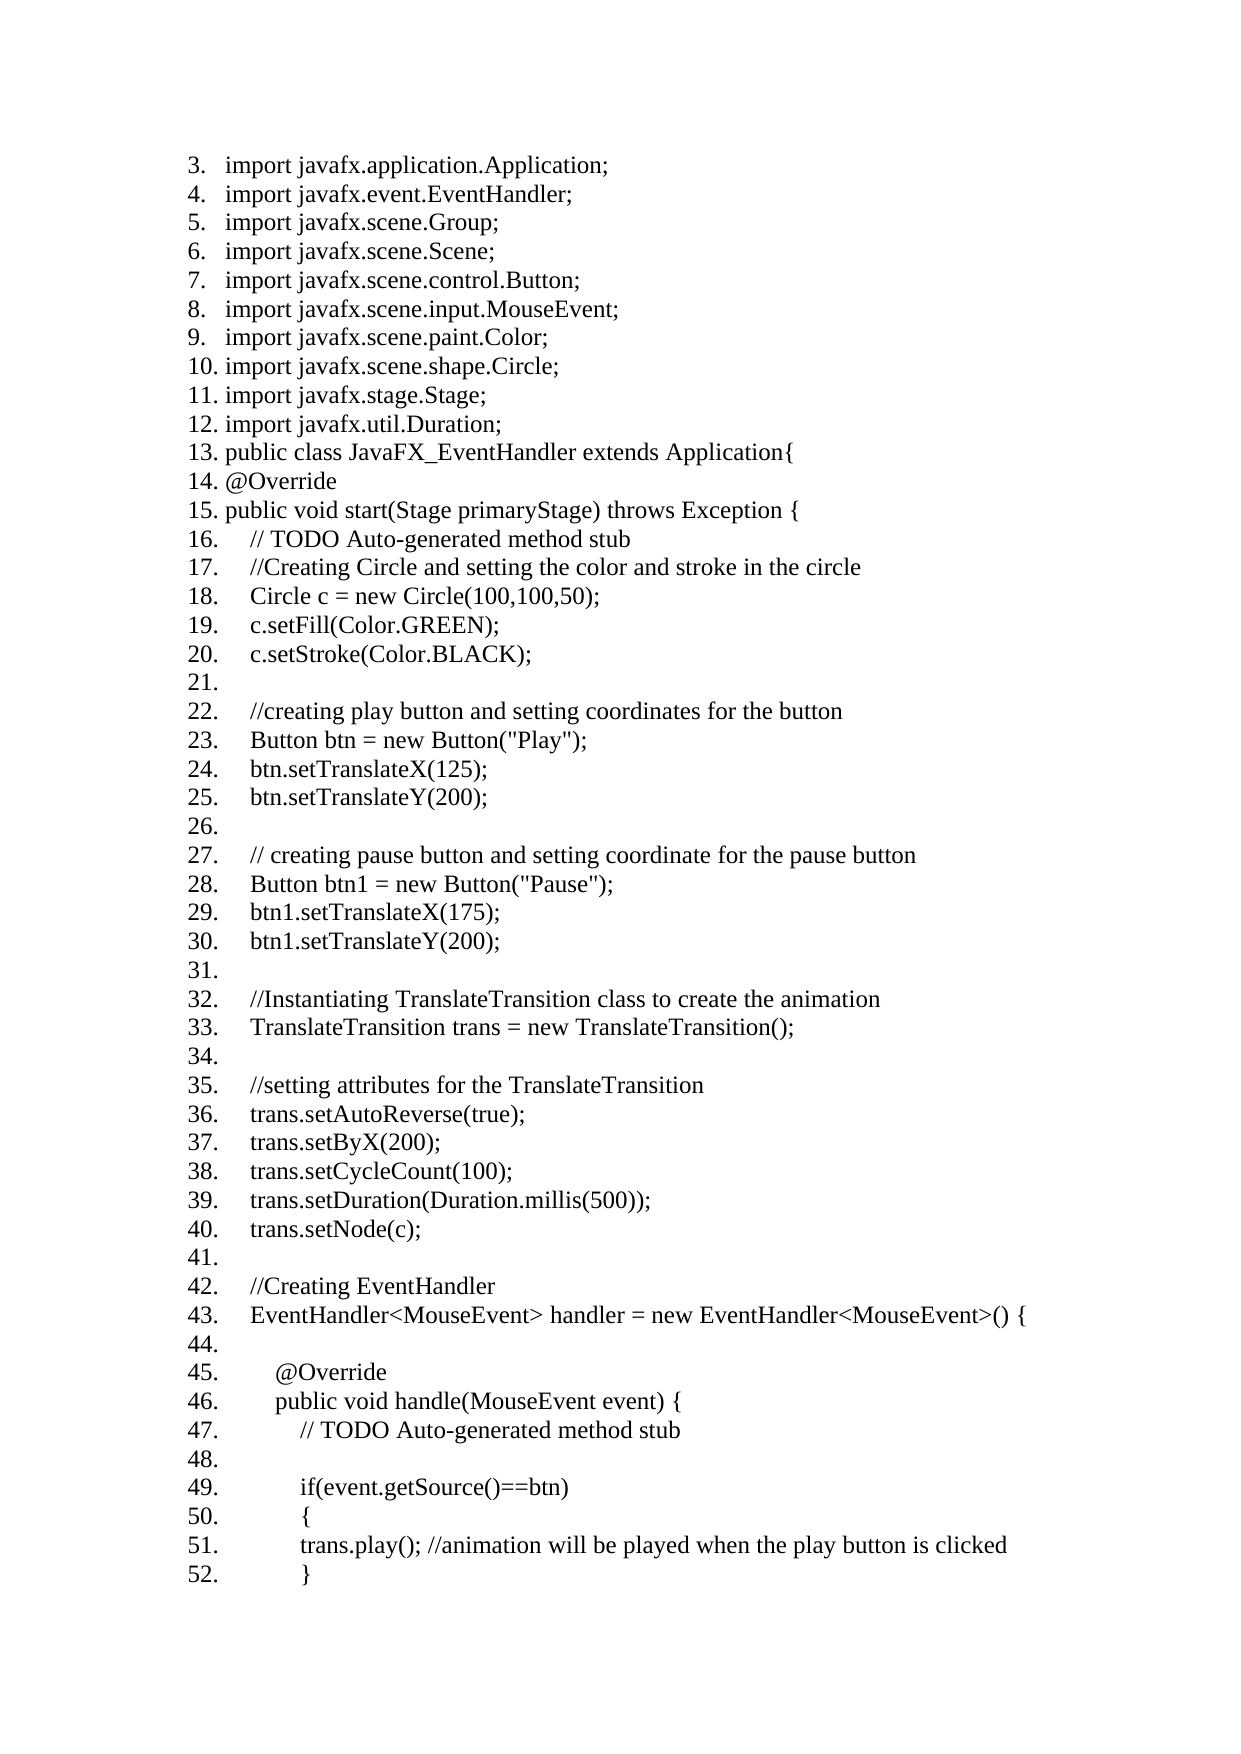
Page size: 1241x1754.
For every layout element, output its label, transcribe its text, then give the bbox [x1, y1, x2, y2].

list c.setStroke(Color.BLACK); [187, 639, 1090, 667]
list //setting attributes for the TranslateTransition [187, 1070, 1090, 1099]
list // creating pause button and setting coordinate for the pause button [187, 840, 1090, 869]
list //Creating EventHandler [187, 1271, 1090, 1300]
list btn1.setTranslateX(175); [187, 897, 1090, 926]
list import javafx.application.Application; [187, 150, 1090, 179]
list c.setFill(Color.GREEN); [187, 610, 1090, 639]
list trans.setAutoReverse(true); [187, 1099, 1090, 1127]
list import javafx.scene.shape.Circle; [187, 351, 1090, 380]
list } [187, 1559, 1090, 1587]
list Button btn1 = new Button("Pause"); [187, 869, 1090, 897]
list btn.setTranslateX(125); [187, 754, 1090, 782]
list trans.setCycleCount(100); [187, 1156, 1090, 1185]
list import javafx.scene.input.MouseEvent; [187, 294, 1090, 322]
list import javafx.util.Duration; [187, 409, 1090, 437]
list trans.play(); //animation will be played when the play button is clicked [187, 1530, 1090, 1559]
list import javafx.event.EventHandler; [187, 179, 1090, 207]
list Circle c = new Circle(100,100,50); [187, 581, 1090, 610]
list //Creating Circle and setting the color and stroke in the circle [187, 552, 1090, 581]
list //creating play button and setting coordinates for the button [187, 696, 1090, 725]
list // TODO Auto-generated method stub [187, 1415, 1090, 1444]
list public void handle(MouseEvent event) { [187, 1386, 1090, 1415]
list if(event.getSource()==btn) [187, 1472, 1090, 1501]
list public void start(Stage primaryStage) throws Exception { [187, 495, 1090, 524]
list TranslateTransition trans = new TranslateTransition(); [187, 1012, 1090, 1041]
list public class JavaFX_EventHandler extends Application{ [187, 437, 1090, 466]
list import javafx.scene.Scene; [187, 236, 1090, 265]
list trans.setByX(200); [187, 1127, 1090, 1156]
list import javafx.scene.Group; [187, 207, 1090, 236]
list import javafx.scene.control.Button; [187, 265, 1090, 294]
list trans.setNode(c); [187, 1214, 1090, 1242]
list @Override [187, 466, 1090, 495]
list import javafx.scene.paint.Color; [187, 322, 1090, 351]
list EventHandler<MouseEvent> handler = new EventHandler<MouseEvent>() { [187, 1300, 1090, 1329]
list btn1.setTranslateY(200); [187, 926, 1090, 955]
list // TODO Auto-generated method stub [187, 524, 1090, 552]
list @Override [187, 1357, 1090, 1386]
list btn.setTranslateY(200); [187, 782, 1090, 811]
list //Instantiating TranslateTransition class to create the animation [187, 984, 1090, 1012]
list trans.setDuration(Duration.millis(500)); [187, 1185, 1090, 1214]
list import javafx.stage.Stage; [187, 380, 1090, 409]
list Button btn = new Button("Play"); [187, 725, 1090, 754]
list { [187, 1501, 1090, 1530]
